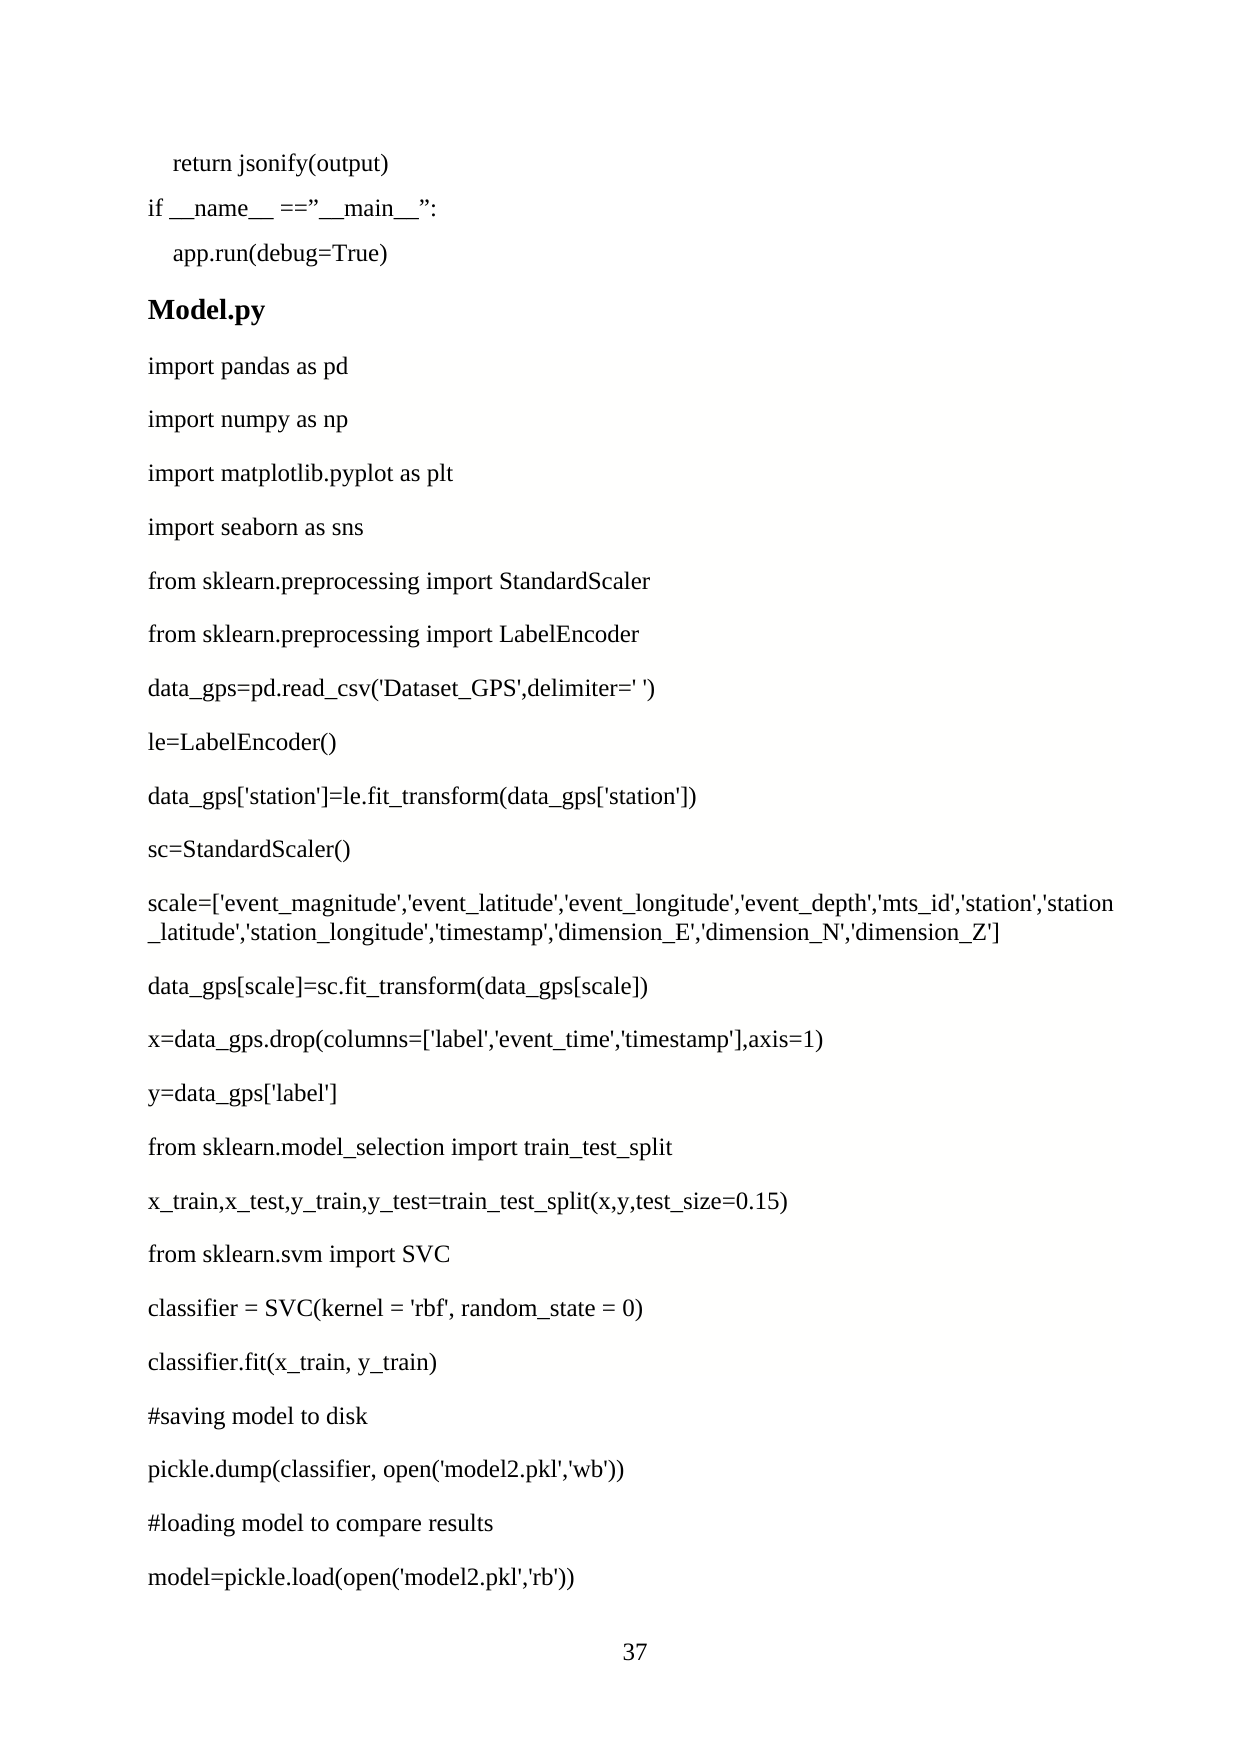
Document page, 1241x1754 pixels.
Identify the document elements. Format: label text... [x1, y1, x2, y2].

text model=pickle.load(open('model2.pkl','rb')) [148, 1562, 1122, 1591]
text data_gps['station']=le.fit_transform(data_gps['station']) [148, 781, 1122, 809]
text x=data_gps.drop(columns=['label','event_time','timestamp'],axis=1) [148, 1024, 1122, 1053]
text #loading model to compare results [148, 1508, 1122, 1537]
text from sklearn.preprocessing import LabelEncoder [148, 619, 1122, 648]
text from sklearn.svm import SVC [148, 1239, 1122, 1268]
text data_gps[scale]=sc.fit_transform(data_gps[scale]) [148, 971, 1122, 999]
text classifier.fit(x_train, y_train) [148, 1347, 1122, 1376]
text scale=['event_magnitude','event_latitude','event_longitude','event_depth','mts_id','station','station_latitude','station_longitude','timestamp','dimension_E','dimension_N','dimension_Z'] [148, 888, 1122, 946]
text pickle.dump(classifier, open('model2.pkl','wb')) [148, 1454, 1122, 1483]
text #saving model to disk [148, 1401, 1122, 1429]
text import seaborn as sns [148, 512, 1122, 541]
text sc=StandardScaler() [148, 834, 1122, 863]
text x_train,x_test,y_train,y_test=train_test_split(x,y,test_size=0.15) [148, 1186, 1122, 1214]
text import pandas as pd [148, 351, 1122, 379]
text Model.py [148, 292, 1122, 326]
text import matplotlib.pyplot as plt [148, 458, 1122, 487]
text le=LabelEncoder() [148, 727, 1122, 756]
text app.run(debug=True) [148, 238, 1122, 267]
text from sklearn.preprocessing import StandardScaler [148, 566, 1122, 594]
text from sklearn.model_selection import train_test_split [148, 1132, 1122, 1161]
text y=data_gps['label'] [148, 1078, 1122, 1107]
text if __name__ ==”__main__”: [148, 193, 1122, 222]
text data_gps=pd.read_csv('Dataset_GPS',delimiter=' ') [148, 673, 1122, 702]
text return jsonify(output) [148, 148, 1122, 176]
text import numpy as np [148, 404, 1122, 433]
text classifier = SVC(kernel = 'rbf', random_state = 0) [148, 1293, 1122, 1322]
